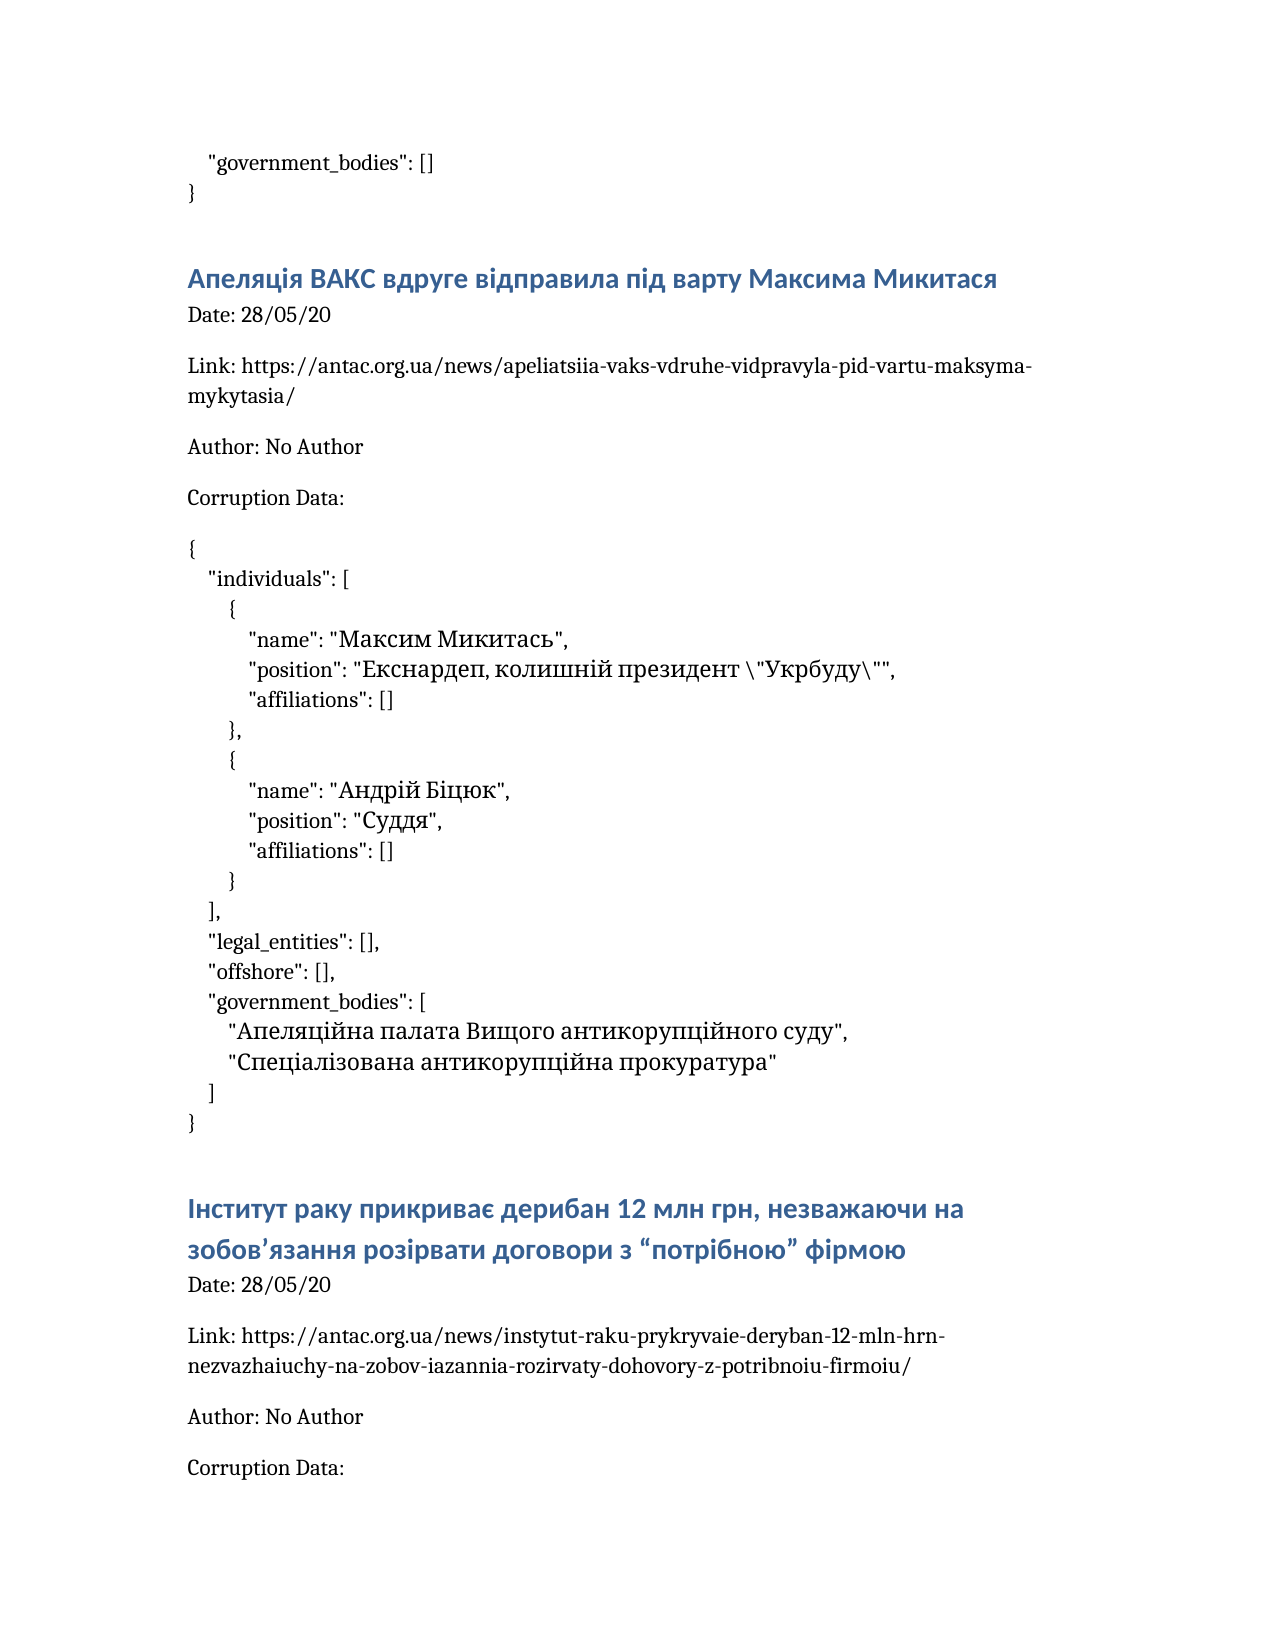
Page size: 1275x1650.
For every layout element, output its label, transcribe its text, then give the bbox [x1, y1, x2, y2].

text Corruption Data: [187, 1455, 1087, 1481]
text Link: https://antac.org.ua/news/instytut-raku-prykryvaie-deryban-12-mln-hrn-nezvazhaiuchy-na-zobov-iazannia-rozirvaty-dohovory-z-potribnoiu-firmoiu/ [187, 1323, 1087, 1379]
text Corruption Data: [187, 485, 1087, 511]
text Date: 28/05/20 [187, 301, 1087, 328]
text { "individuals": [ { "name": "Максим Микитась", "position": "Екснардеп, колишній президент \"Укрбуду\"", "affiliations": [] }, { "name": "Андрій Біцюк", "position": "Суддя", "affiliations": [] } ], "legal_entities": [], "offshore": [], "government_bodies": [ "Апеляційна палата Вищого антикорупційного суду", "Спеціалізована антикорупційна прокуратура" ] } [187, 536, 1087, 1136]
text Link: https://antac.org.ua/news/apeliatsiia-vaks-vdruhe-vidpravyla-pid-vartu-maksyma-mykytasia/ [187, 352, 1087, 409]
text Author: No Author [187, 434, 1087, 460]
subtitle Апеляція ВАКС вдруге відправила під варту Максима Микитася [187, 260, 1087, 296]
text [187, 150, 1087, 207]
text Date: 28/05/20 [187, 1272, 1087, 1298]
text Author: No Author [187, 1404, 1087, 1430]
subtitle Інститут раку прикриває дерибан 12 млн грн, незважаючи на зобов’язання розірвати договори з “потрібною” фірмою [187, 1190, 1087, 1266]
